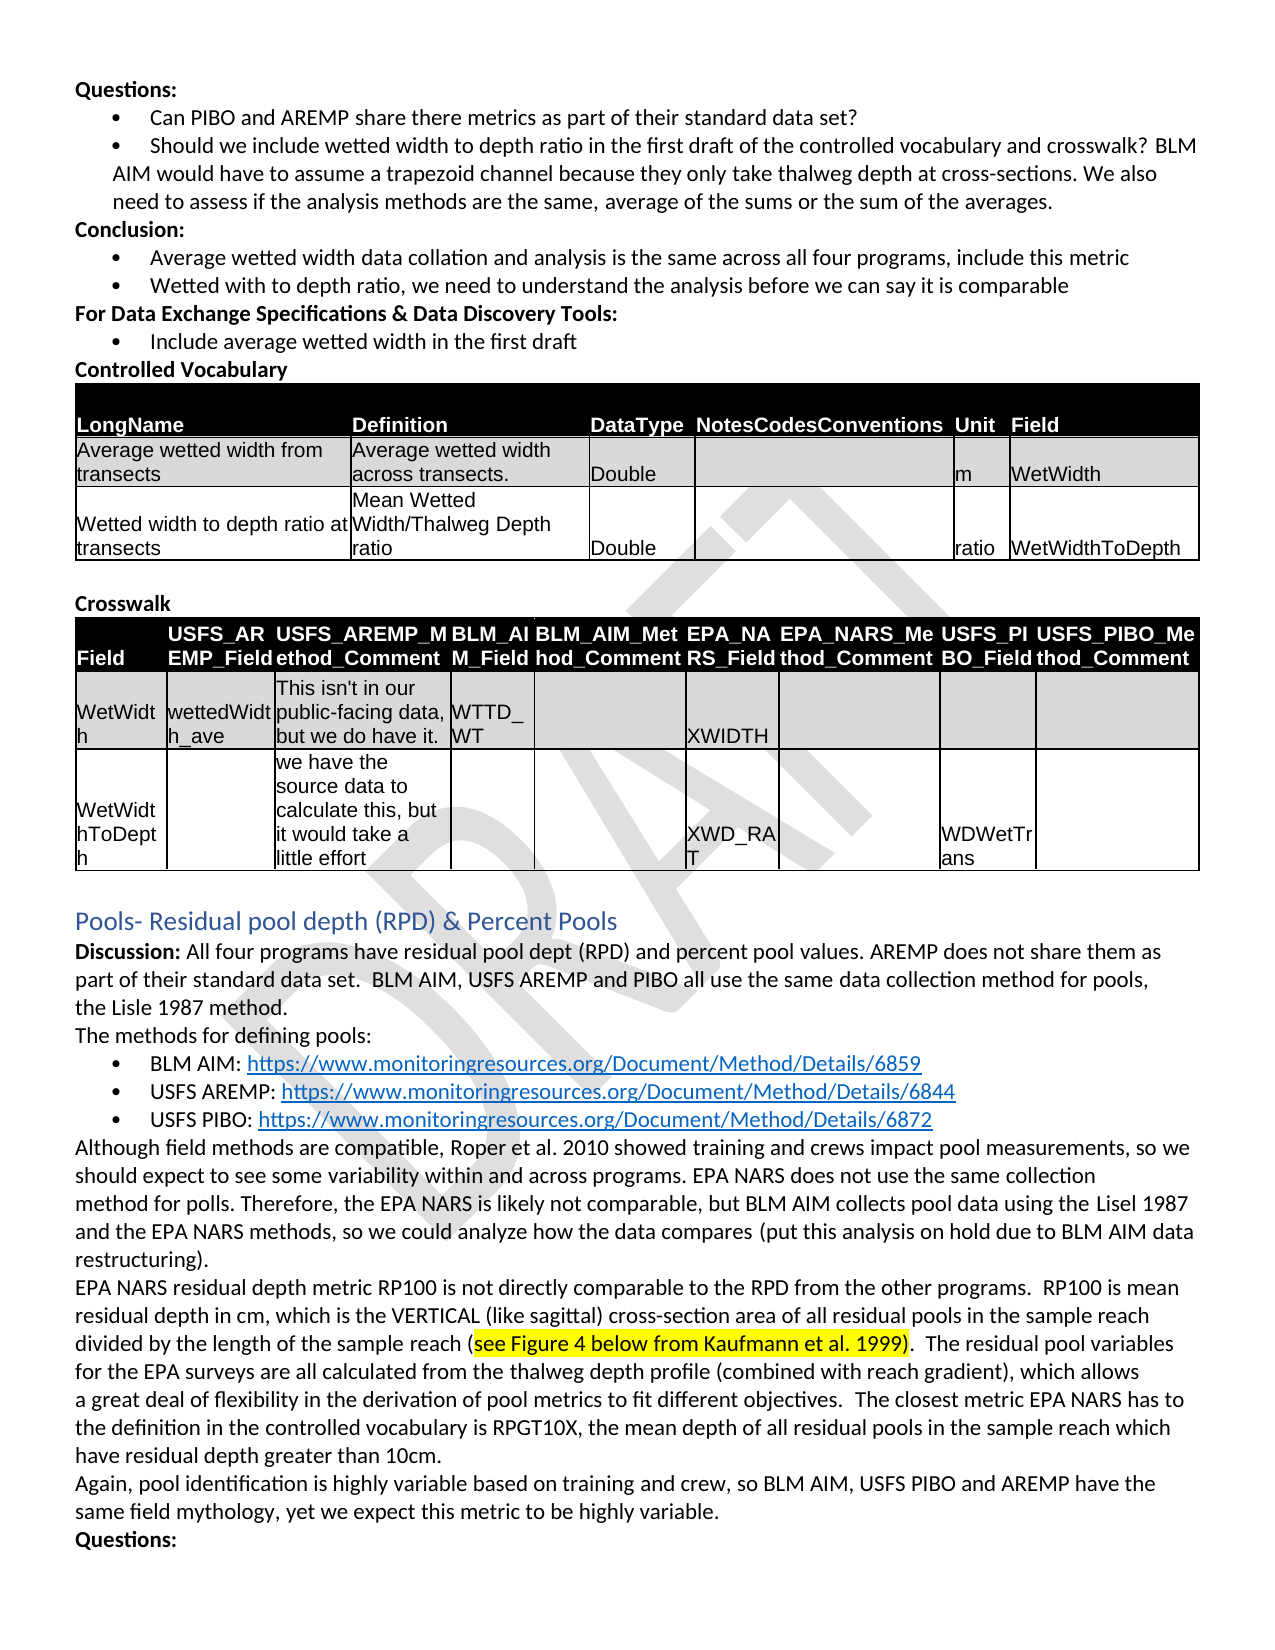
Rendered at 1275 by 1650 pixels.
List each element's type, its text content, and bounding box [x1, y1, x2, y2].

table_cell [780, 672, 939, 748]
table_cell XWIDTH [687, 672, 778, 748]
text Crosswalk [75, 589, 1200, 617]
table_cell Double [590, 487, 694, 559]
text Pools- Residual pool depth (RPD) & Percent Pools [75, 904, 1200, 937]
table_cell wettedWidth_ave [168, 672, 274, 748]
table_cell [168, 750, 274, 869]
list Can PIBO and AREMP share there metrics as part of their standard data set? [112, 103, 1200, 131]
table_header USFS_AREMP_Field [168, 618, 275, 670]
table_cell Wetted width to depth ratio at transects [77, 487, 350, 559]
table_header USFS_AREMP_Method_Comment [276, 618, 451, 670]
table_cell ratio [955, 487, 1009, 559]
table_cell [941, 672, 1035, 748]
table_cell Average wetted width across transects. [352, 438, 589, 486]
table_cell Double [590, 438, 694, 486]
table_cell This isn't in our public-facing data, but we do have it. [276, 672, 450, 748]
table_cell we have the source data to calculate this, but it would take a little effort [276, 750, 450, 869]
table_header Unit [955, 385, 1009, 436]
text Discussion: All four programs have residual pool dept (RPD) and percent pool values. AREMP does not share them as part of their standard data set. BLM AIM, USFS AREMP and PIBO all use the same data collection method for pools, the Lisle 1987 method. [75, 937, 1200, 1021]
list USFS PIBO: https://www.monitoringresources.org/Document/Method/Details/6872 [112, 1105, 1200, 1133]
table_cell WetWidthToDepth [1011, 487, 1198, 559]
list Should we include wetted width to depth ratio in the first draft of the controlled vocabulary and crosswalk? BLM AIM would have to assume a trapezoid channel because they only take thalweg depth at cross-sections. We also need to assess if the analysis methods are the same, average of the sums or the sum of the averages. [112, 131, 1200, 215]
table_header USFS_PIBO_Method_Comment [1037, 618, 1198, 670]
text Again, pool identification is highly variable based on training and crew, so BLM AIM, USFS PIBO and AREMP have the same field mythology, yet we expect this metric to be highly variable. [75, 1469, 1200, 1526]
table_header NotesCodesConventions [696, 385, 953, 436]
table_cell WTTD_WT [452, 672, 534, 748]
table_header DataType [590, 385, 694, 436]
table_header Field [77, 618, 167, 670]
table_cell XWD_RAT [687, 750, 778, 869]
text Questions: [75, 1526, 1200, 1553]
text Questions: [75, 75, 1200, 103]
text EPA NARS residual depth metric RP100 is not directly comparable to the RPD from the other programs. RP100 is mean residual depth in cm, which is the VERTICAL (like sagittal) cross-section area of all residual pools in the sample reach divided by the length of the sample reach (see Figure 4 below from Kaufmann et al. 1999). The residual pool variables for the EPA surveys are all calculated from the thalweg depth profile (combined with reach gradient), which allows a great deal of flexibility in the derivation of pool metrics to fit different objectives. The closest metric EPA NARS has to the definition in the controlled vocabulary is RPGT10X, the mean depth of all residual pools in the sample reach which have residual depth greater than 10cm. [75, 1273, 1200, 1469]
table_header EPA_NARS_Field [687, 618, 779, 670]
table_cell m [955, 438, 1009, 486]
text The methods for defining pools: [75, 1021, 1200, 1049]
table_cell [535, 750, 685, 869]
table_header USFS_PIBO_Field [941, 618, 1036, 670]
table_header Field [1011, 385, 1198, 436]
table_header EPA_NARS_Method_Comment [780, 618, 940, 670]
table_cell WDWetTrans [941, 750, 1035, 869]
table_cell [696, 438, 953, 486]
list Include average wetted width in the first draft [112, 327, 1200, 355]
table_header LongName [77, 385, 350, 436]
table_header BLM_AIM_Method_Comment [535, 618, 686, 670]
table_cell [452, 750, 534, 869]
table_cell [780, 750, 939, 869]
text Although field methods are compatible, Roper et al. 2010 showed training and crews impact pool measurements, so we should expect to see some variability within and across programs. EPA NARS does not use the same collection method for polls. Therefore, the EPA NARS is likely not comparable, but BLM AIM collects pool data using the Lisel 1987 and the EPA NARS methods, so we could analyze how the data compares (put this analysis on hold due to BLM AIM data restructuring). [75, 1133, 1200, 1273]
list Average wetted width data collation and analysis is the same across all four programs, include this metric [112, 243, 1200, 271]
table_cell [696, 487, 953, 559]
text For Data Exchange Specifications & Data Discovery Tools: [75, 299, 1200, 327]
table_cell Mean Wetted Width/Thalweg Depth ratio [352, 487, 589, 559]
table_cell WetWidth [77, 672, 166, 748]
table_cell WetWidthToDepth [77, 750, 166, 869]
list BLM AIM: https://www.monitoringresources.org/Document/Method/Details/6859 [112, 1049, 1200, 1077]
table_cell Average wetted width from transects [77, 438, 350, 486]
list USFS AREMP: https://www.monitoringresources.org/Document/Method/Details/6844 [112, 1077, 1200, 1105]
list Wetted with to depth ratio, we need to understand the analysis before we can say it is comparable [112, 271, 1200, 299]
table_cell [535, 672, 685, 748]
text Conclusion: [75, 215, 1200, 243]
table_cell WetWidth [1011, 438, 1198, 486]
table_cell [1037, 750, 1198, 869]
table_header Definition [352, 385, 589, 436]
table_header BLM_AIM_Field [452, 618, 534, 670]
table_cell [1037, 672, 1198, 748]
text Controlled Vocabulary [75, 355, 1200, 383]
